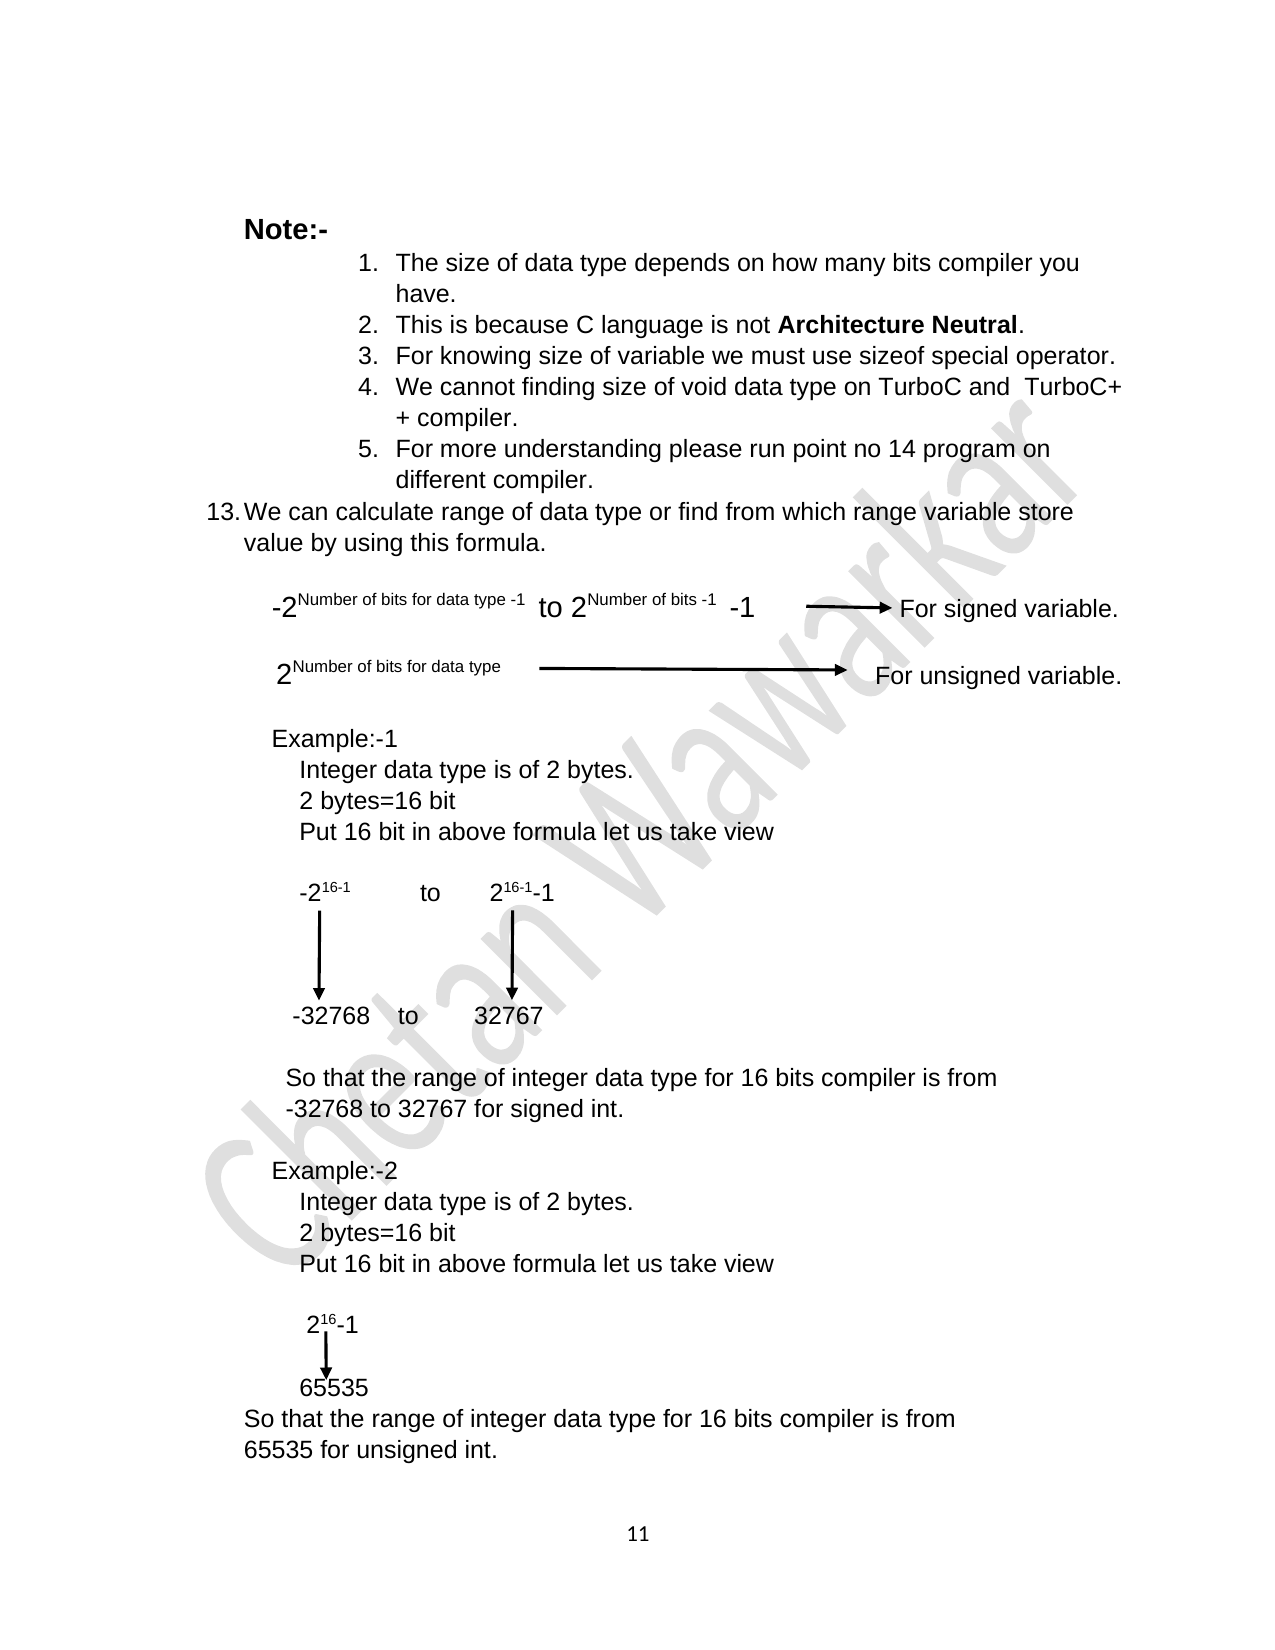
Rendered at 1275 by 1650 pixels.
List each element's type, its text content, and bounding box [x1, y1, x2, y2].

list 2Number of bits for data type For unsigned variable. [244, 657, 1125, 690]
list Put 16 bit in above formula let us take view [244, 817, 1125, 846]
list Put 16 bit in above formula let us take view [244, 1249, 1125, 1278]
list For more understanding please run point no 14 program on different compiler. [358, 434, 1125, 494]
list Example:-2 [244, 1156, 1125, 1185]
list Example:-1 [244, 724, 1125, 753]
list We cannot finding size of void data type on TurboC and TurboC++ compiler. [358, 372, 1125, 432]
list -2Number of bits for data type -1 to 2Number of bits -1 -1 For signed variable. [244, 590, 1125, 623]
list We can calculate range of data type or find from which range variable store value by using this formula. [206, 497, 1125, 556]
list 65535 for unsigned int. [244, 1435, 1125, 1463]
list Note:- [244, 212, 1125, 246]
list Integer data type is of 2 bytes. [244, 1187, 1125, 1216]
list 2 bytes=16 bit [244, 1218, 1125, 1247]
list 65535 [244, 1373, 1125, 1401]
list So that the range of integer data type for 16 bits compiler is from [244, 1063, 1125, 1092]
list -32768 to 32767 [244, 1001, 1125, 1030]
list For knowing size of variable we must use sizeof special operator. [358, 341, 1125, 370]
list 2 bytes=16 bit [244, 786, 1125, 815]
list So that the range of integer data type for 16 bits compiler is from [244, 1404, 1125, 1432]
list The size of data type depends on how many bits compiler you have. [358, 248, 1125, 308]
list This is because C language is not Architecture Neutral. [358, 310, 1125, 339]
list Integer data type is of 2 bytes. [244, 755, 1125, 784]
list -216-1 to 216-1-1 [244, 878, 1125, 907]
list -32768 to 32767 for signed int. [244, 1094, 1125, 1123]
list 216-1 [244, 1311, 1125, 1339]
